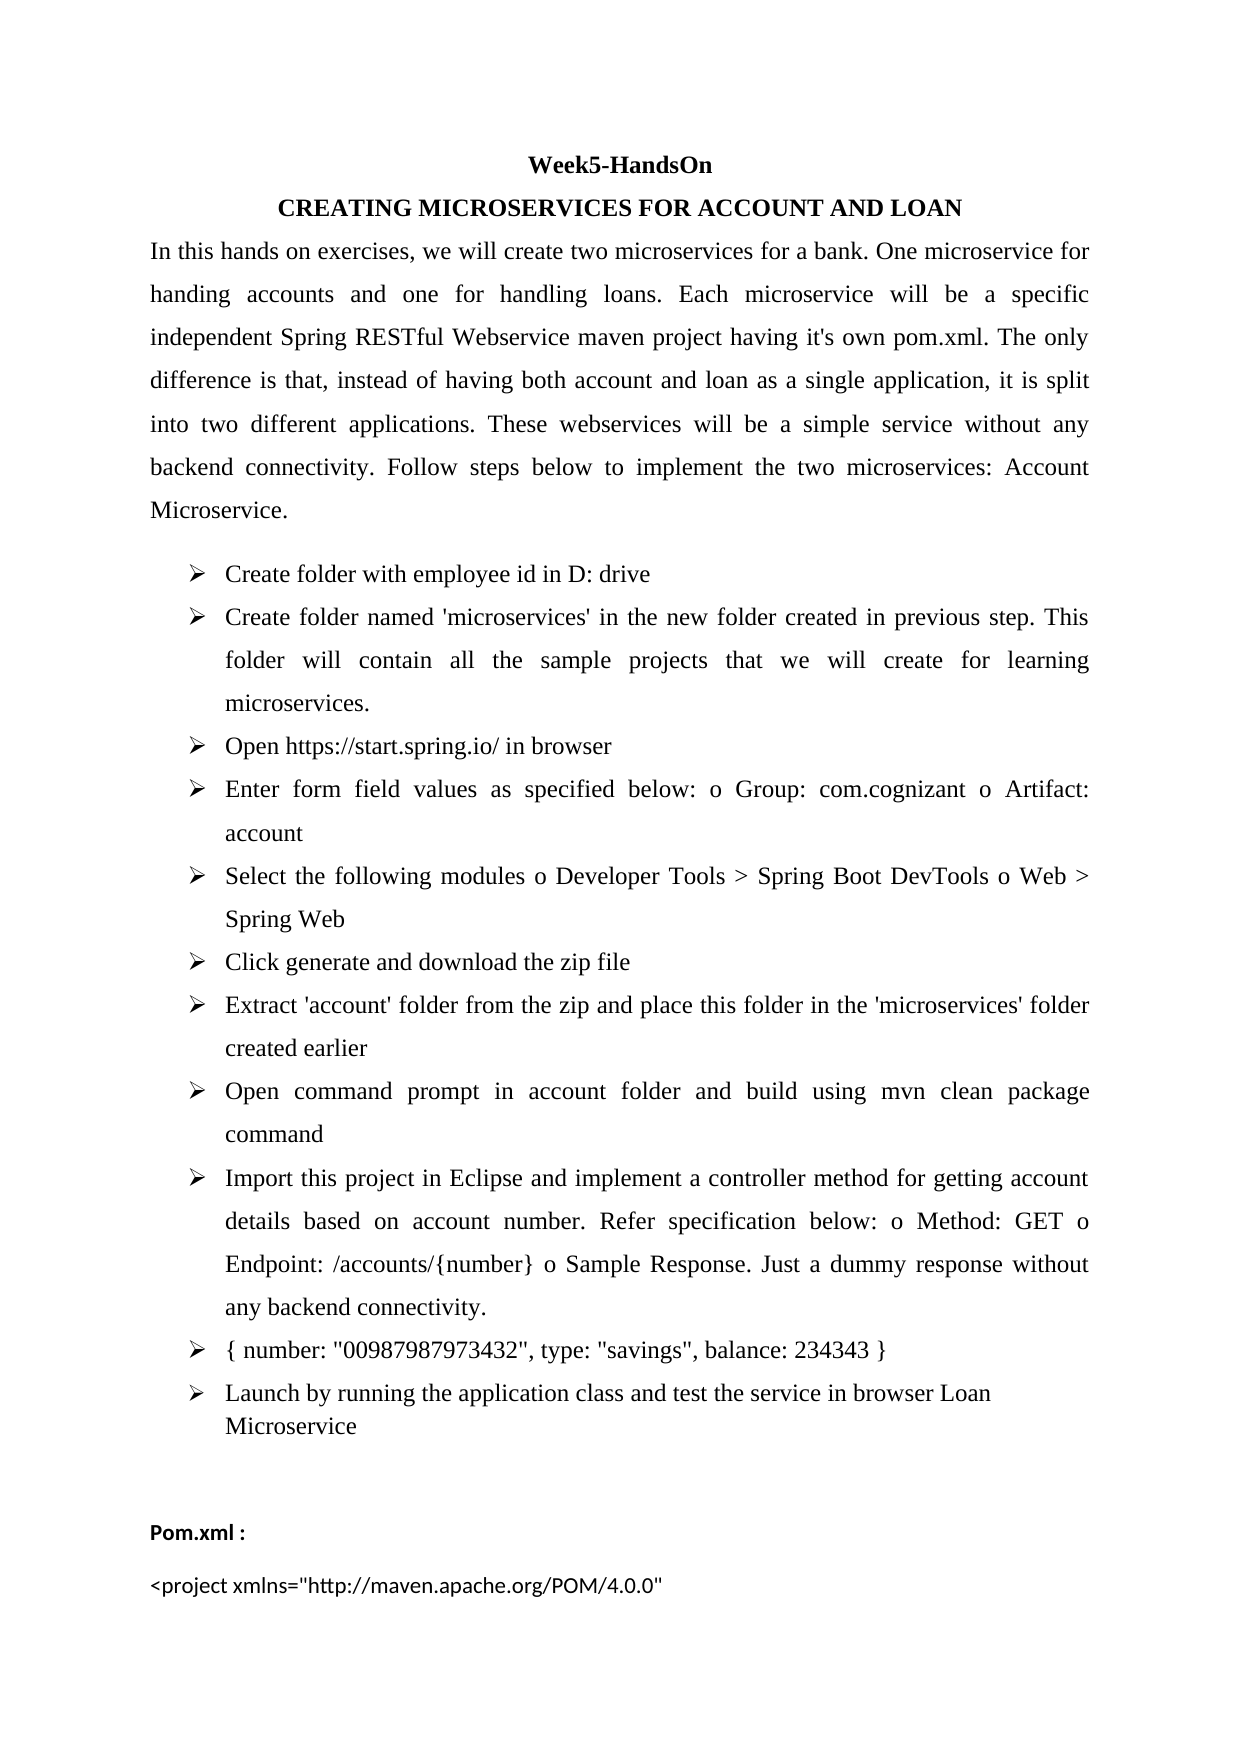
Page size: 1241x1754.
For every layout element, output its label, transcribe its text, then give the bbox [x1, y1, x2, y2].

list Import this project in Eclipse and implement a controller method for getting account details based on account number. Refer specification below: o Method: GET o Endpoint: /accounts/{number} o Sample Response. Just a dummy response without any backend connectivity. [187, 1163, 1090, 1321]
list Create folder with employee id in D: drive [187, 559, 1090, 588]
list Extract 'account' folder from the zip and place this folder in the 'microservices' folder created earlier [187, 990, 1090, 1062]
list Launch by running the application class and test the service in browser Loan Microservice [187, 1378, 1090, 1440]
text In this hands on exercises, we will create two microservices for a bank. One microservice for handing accounts and one for handling loans. Each microservice will be a specific independent Spring RESTful Webservice maven project having it's own pom.xml. The only difference is that, instead of having both account and loan as a single application, it is split into two different applications. These webservices will be a simple service without any backend connectivity. Follow steps below to implement the two microservices: Account Microservice. [150, 236, 1090, 524]
text <project xmlns="http://maven.apache.org/POM/4.0.0" [150, 1571, 1090, 1599]
text CREATING MICROSERVICES FOR ACCOUNT AND LOAN [150, 193, 1090, 222]
text Week5-HandsOn [150, 150, 1090, 179]
list Open https://start.spring.io/ in browser [187, 731, 1090, 760]
list { number: "00987987973432", type: "savings", balance: 234343 } [187, 1335, 1090, 1364]
list Enter form field values as specified below: o Group: com.cognizant o Artifact: account [187, 774, 1090, 846]
text Pom.xml : [150, 1518, 1090, 1546]
list Click generate and download the zip file [187, 947, 1090, 976]
list Create folder named 'microservices' in the new folder created in previous step. This folder will contain all the sample projects that we will create for learning microservices. [187, 602, 1090, 717]
list Select the following modules o Developer Tools > Spring Boot DevTools o Web > Spring Web [187, 861, 1090, 933]
list Open command prompt in account folder and build using mvn clean package command [187, 1076, 1090, 1148]
